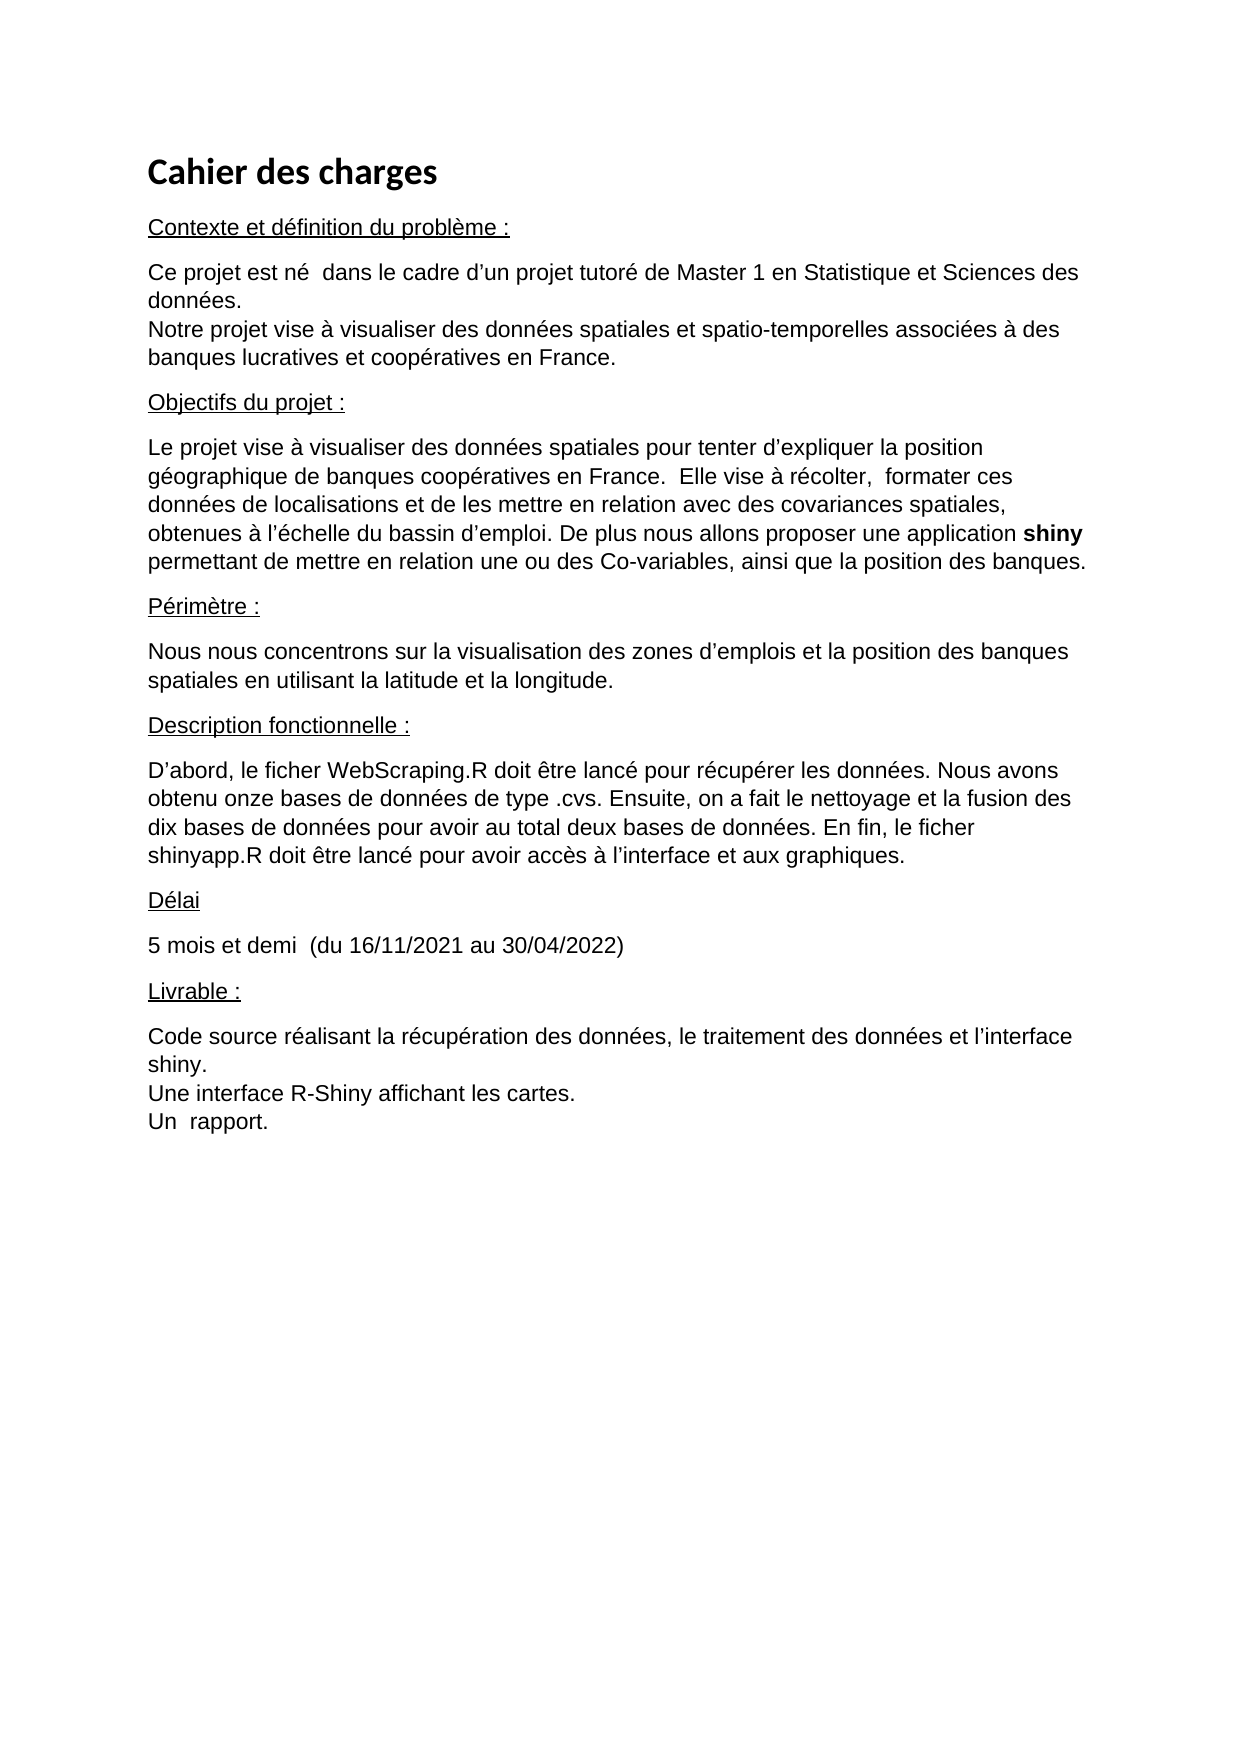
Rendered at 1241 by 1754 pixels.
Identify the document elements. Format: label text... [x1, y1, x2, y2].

text Code source réalisant la récupération des données, le traitement des données et l’interface shiny. Une interface R-Shiny affichant les cartes. Un rapport. [148, 1023, 1093, 1134]
text Le projet vise à visualiser des données spatiales pour tenter d’expliquer la position géographique de banques coopératives en France. Elle vise à récolter, formater ces données de localisations et de les mettre en relation avec des covariances spatiales, obtenues à l’échelle du bassin d’emploi. De plus nous allons proposer une application shiny permettant de mettre en relation une ou des Co-variables, ainsi que la position des banques. [148, 434, 1093, 574]
text Description fonctionnelle : [148, 712, 1093, 738]
text 5 mois et demi (du 16/11/2021 au 30/04/2022) [148, 932, 1093, 959]
text Objectifs du projet : [148, 389, 1093, 416]
text Livrable : [148, 978, 1093, 1004]
text Ce projet est né dans le cadre d’un projet tutoré de Master 1 en Statistique et Sciences des données. Notre projet vise à visualiser des données spatiales et spatio-temporelles associées à des banques lucratives et coopératives en France. [148, 259, 1093, 371]
text Délai [148, 887, 1093, 914]
text Cahier des charges [148, 148, 1093, 193]
text Nous nous concentrons sur la visualisation des zones d’emplois et la position des banques spatiales en utilisant la latitude et la longitude. [148, 638, 1093, 693]
text Contexte et définition du problème : [148, 214, 1093, 240]
text D’abord, le ficher WebScraping.R doit être lancé pour récupérer les données. Nous avons obtenu onze bases de données de type .cvs. Ensuite, on a fait le nettoyage et la fusion des dix bases de données pour avoir au total deux bases de données. En fin, le ficher shinyapp.R doit être lancé pour avoir accès à l’interface et aux graphiques. [148, 757, 1093, 869]
text Périmètre : [148, 593, 1093, 619]
